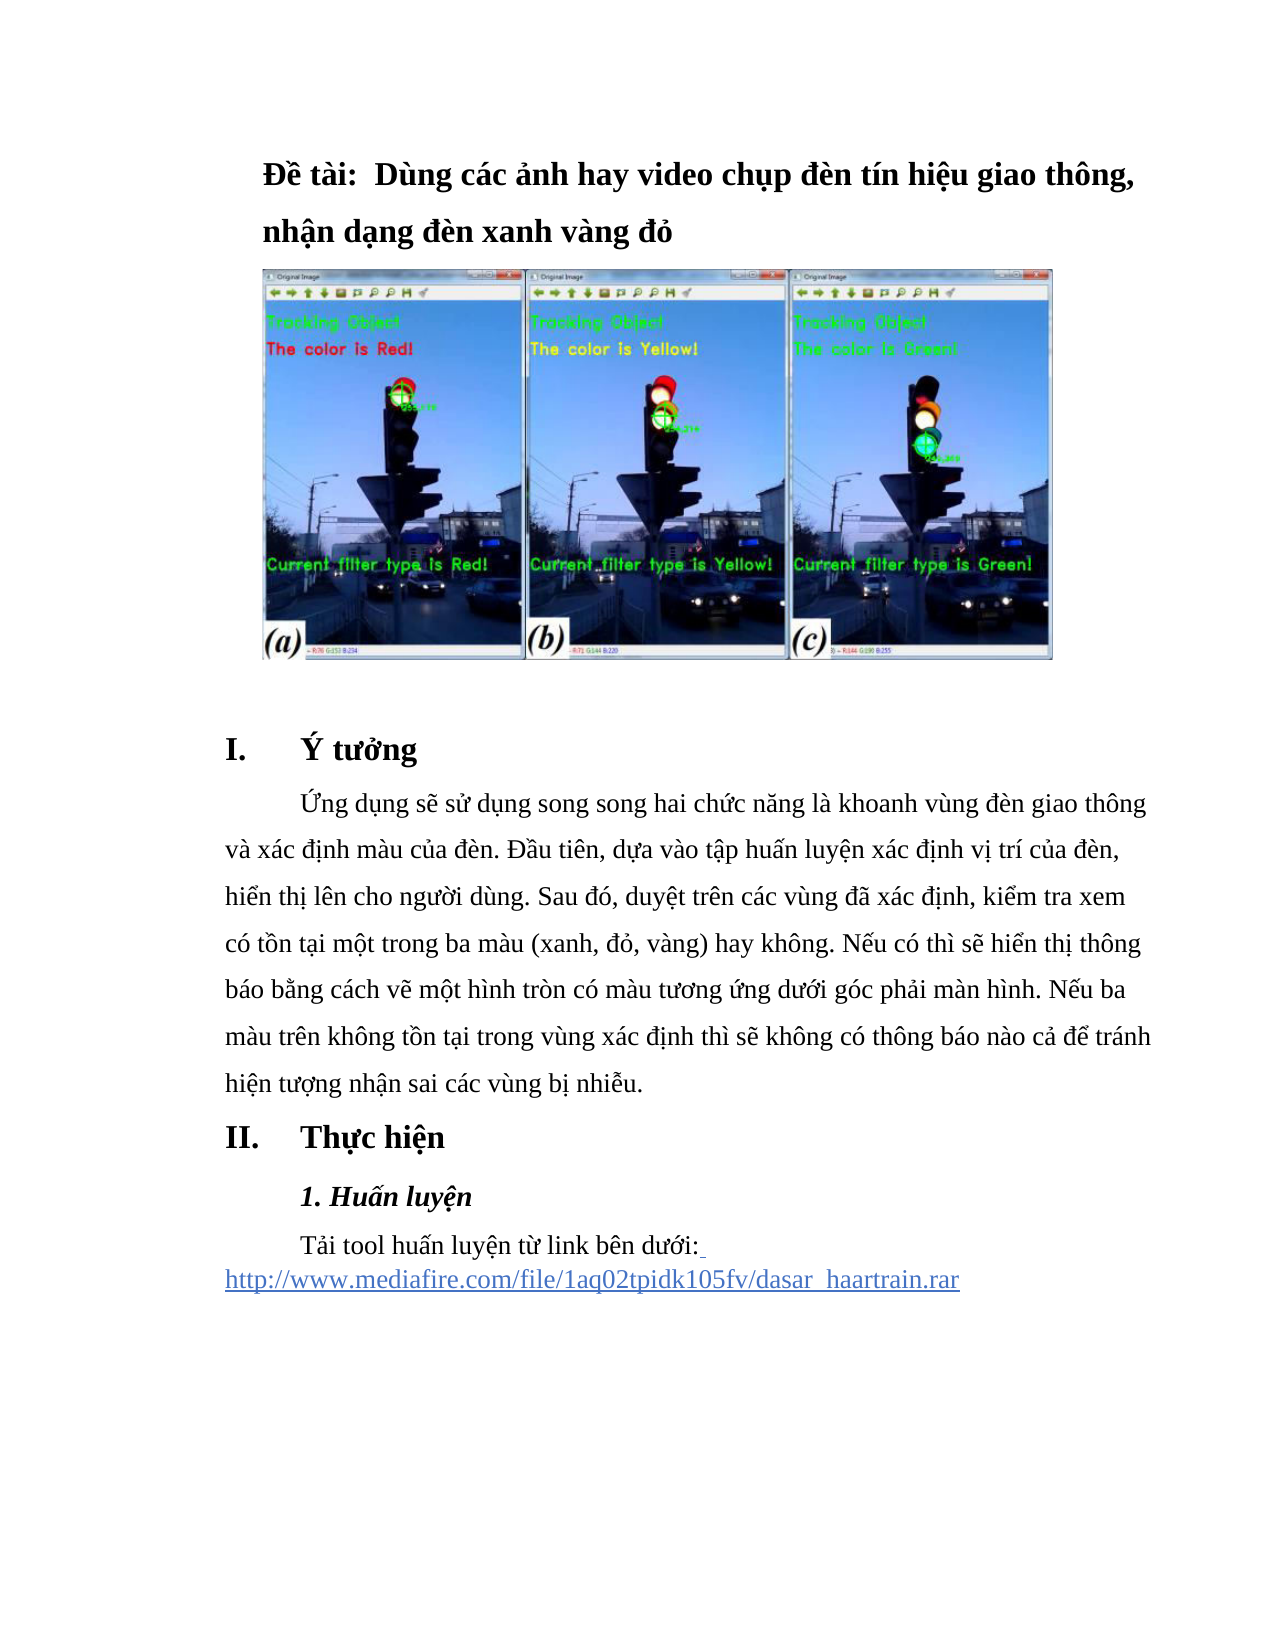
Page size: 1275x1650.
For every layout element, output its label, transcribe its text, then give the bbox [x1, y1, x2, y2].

subtitle Ý tưởng [225, 729, 1153, 767]
subtitle Thực hiện [225, 1117, 1153, 1156]
text Ứng dụng sẽ sử dụng song song hai chức năng là khoanh vùng đèn giao thông và xác định màu của đèn. Đầu tiên, dựa vào tập huấn luyện xác định vị trí của đèn, hiển thị lên cho người dùng. Sau đó, duyệt trên các vùng đã xác định, kiểm tra xem có tồn tại một trong ba màu (xanh, đỏ, vàng) hay không. Nếu có thì sẽ hiển thị thông báo bằng cách vẽ một hình tròn có màu tương ứng dưới góc phải màn hình. Nếu ba màu trên không tồn tại trong vùng xác định thì sẽ không có thông báo nào cả để tránh hiện tượng nhận sai các vùng bị nhiễu. [225, 787, 1153, 1098]
picture [262, 269, 1053, 660]
subtitle 1. Huấn luyện [300, 1179, 1153, 1213]
text Tải tool huấn luyện từ link bên dưới: http://www.mediafire.com/file/1aq02tpidk105fv/dasar_haartrain.rar [225, 1229, 1153, 1294]
